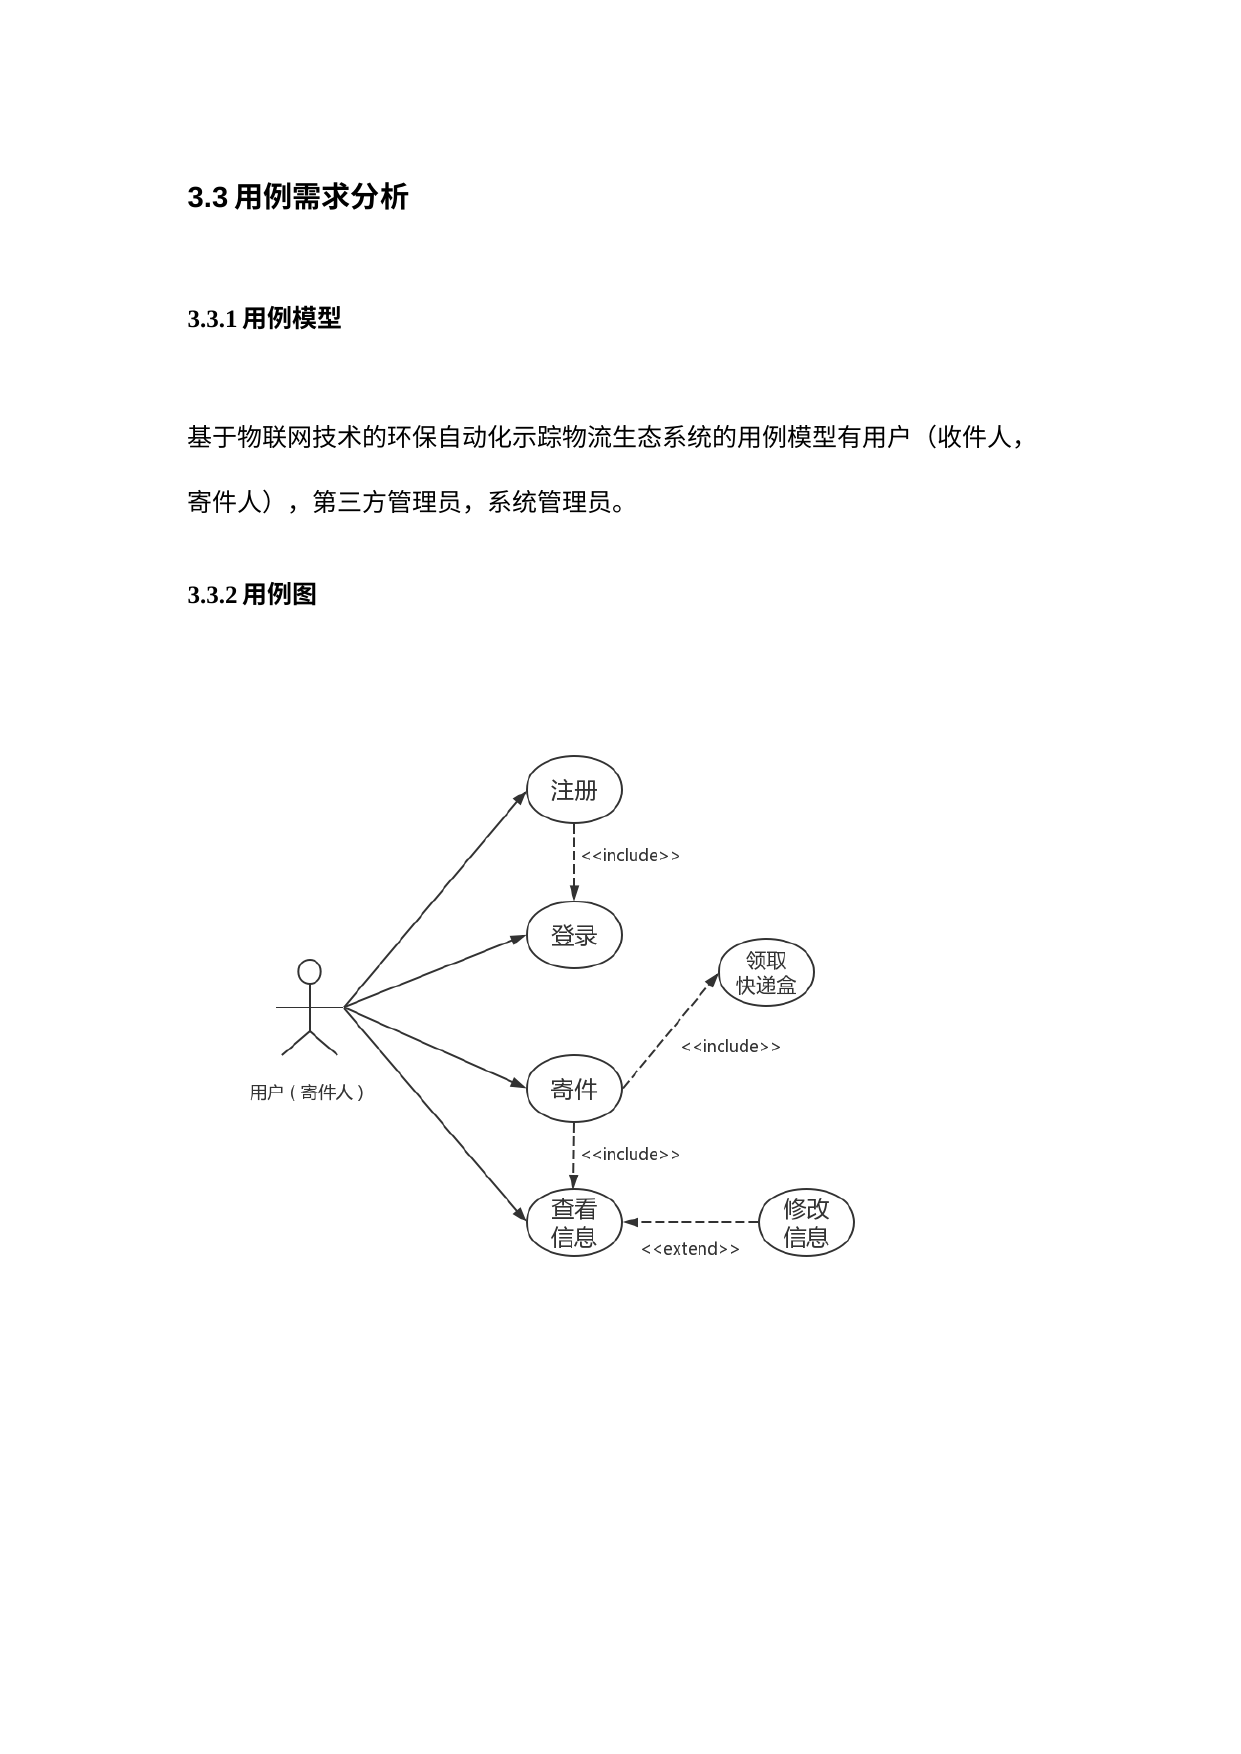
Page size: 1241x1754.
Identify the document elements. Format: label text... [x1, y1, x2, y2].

text 基于物联网技术的环保自动化示踪物流生态系统的用例模型有用户（收件人，寄件人），第三方管理员，系统管理员。 [187, 403, 1053, 533]
subtitle 3.3用例需求分析 [187, 162, 1053, 227]
picture [187, 710, 913, 1326]
subtitle 3.3.1用例模型 [187, 284, 1053, 349]
subtitle 3.3.2用例图 [187, 560, 1053, 625]
